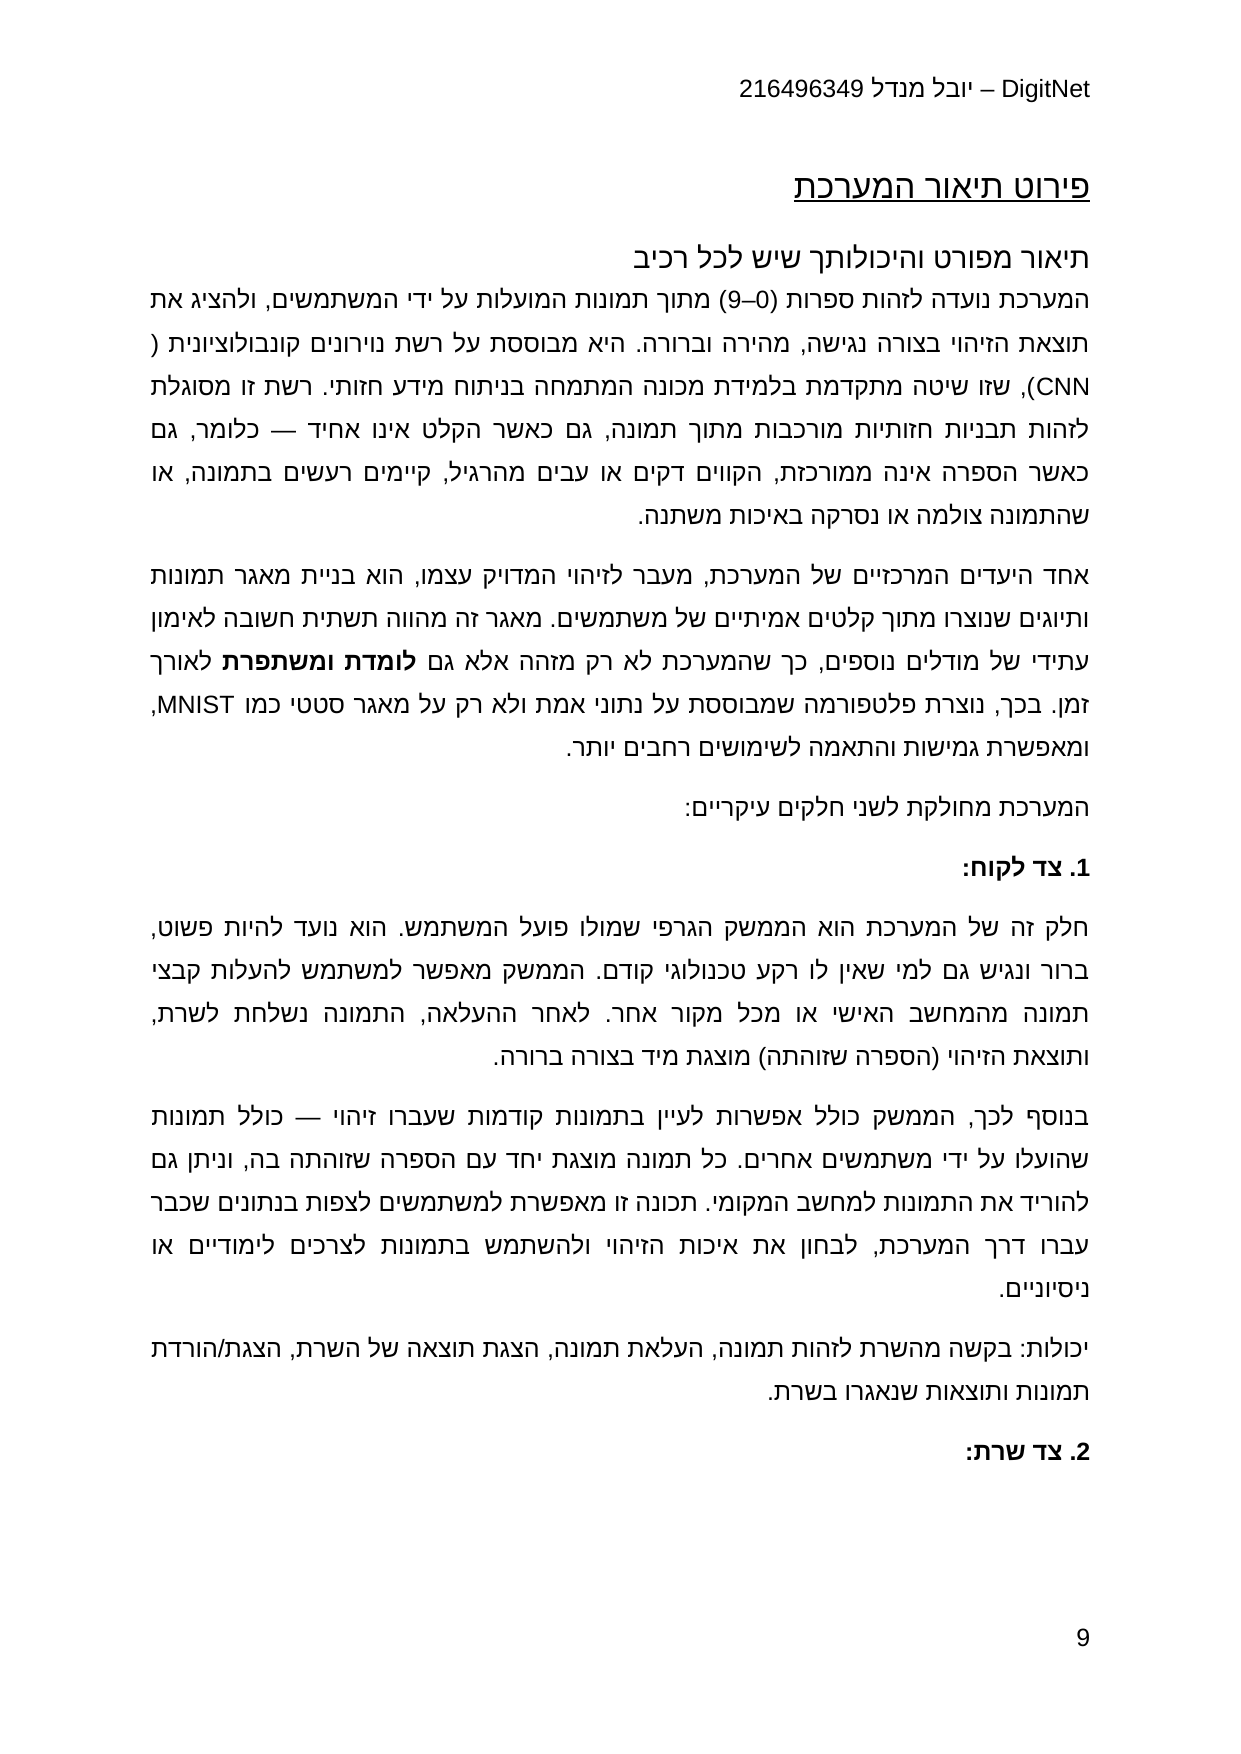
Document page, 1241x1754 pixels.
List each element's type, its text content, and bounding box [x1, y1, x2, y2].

text המערכת נועדה לזהות ספרות (0–9) מתוך תמונות המועלות על ידי המשתמשים, ולהציג את תוצאת הזיהוי בצורה נגישה, מהירה וברורה. היא מבוססת על רשת נוירונים קונבולוציונית (CNN), שזו שיטה מתקדמת בלמידת מכונה המתמחה בניתוח מידע חזותי. רשת זו מסוגלת לזהות תבניות חזותיות מורכבות מתוך תמונה, גם כאשר הקלט אינו אחיד — כלומר, גם כאשר הספרה אינה ממורכזת, הקווים דקים או עבים מהרגיל, קיימים רעשים בתמונה, או שהתמונה צולמה או נסרקה באיכות משתנה. [150, 285, 1090, 530]
text חלק זה של המערכת הוא הממשק הגרפי שמולו פועל המשתמש. הוא נועד להיות פשוט, ברור ונגיש גם למי שאין לו רקע טכנולוגי קודם. הממשק מאפשר למשתמש להעלות קבצי תמונה מהמחשב האישי או מכל מקור אחר. לאחר ההעלאה, התמונה נשלחת לשרת, ותוצאת הזיהוי (הספרה שזוהתה) מוצגת מיד בצורה ברורה. [150, 913, 1090, 1071]
text 1. צד לקוח: [150, 853, 1090, 882]
text 2. צד שרת: [150, 1437, 1090, 1466]
text המערכת מחולקת לשני חלקים עיקריים: [150, 793, 1090, 822]
text בנוסף לכך, הממשק כולל אפשרות לעיין בתמונות קודמות שעברו זיהוי — כולל תמונות שהועלו על ידי משתמשים אחרים. כל תמונה מוצגת יחד עם הספרה שזוהתה בה, וניתן גם להוריד את התמונות למחשב המקומי. תכונה זו מאפשרת למשתמשים לצפות בנתונים שכבר עברו דרך המערכת, לבחון את איכות הזיהוי ולהשתמש בתמונות לצרכים לימודיים או ניסיוניים. [150, 1102, 1090, 1303]
subtitle תיאור מפורט והיכולותך שיש לכל רכיב [150, 241, 1090, 274]
text אחד היעדים המרכזיים של המערכת, מעבר לזיהוי המדויק עצמו, הוא בניית מאגר תמונות ותיוגים שנוצרו מתוך קלטים אמיתיים של משתמשים. מאגר זה מהווה תשתית חשובה לאימון עתידי של מודלים נוספים, כך שהמערכת לא רק מזהה אלא גם לומדת ומשתפרת לאורך זמן. בכך, נוצרת פלטפורמה שמבוססת על נתוני אמת ולא רק על מאגר סטטי כמו MNIST, ומאפשרת גמישות והתאמה לשימושים רחבים יותר. [150, 561, 1090, 762]
subtitle פירוט תיאור המערכת [150, 167, 1090, 205]
text יכולות: בקשה מהשרת לזהות תמונה, העלאת תמונה, הצגת תוצאה של השרת, הצגת/הורדת תמונות ותוצאות שנאגרו בשרת. [150, 1334, 1090, 1406]
